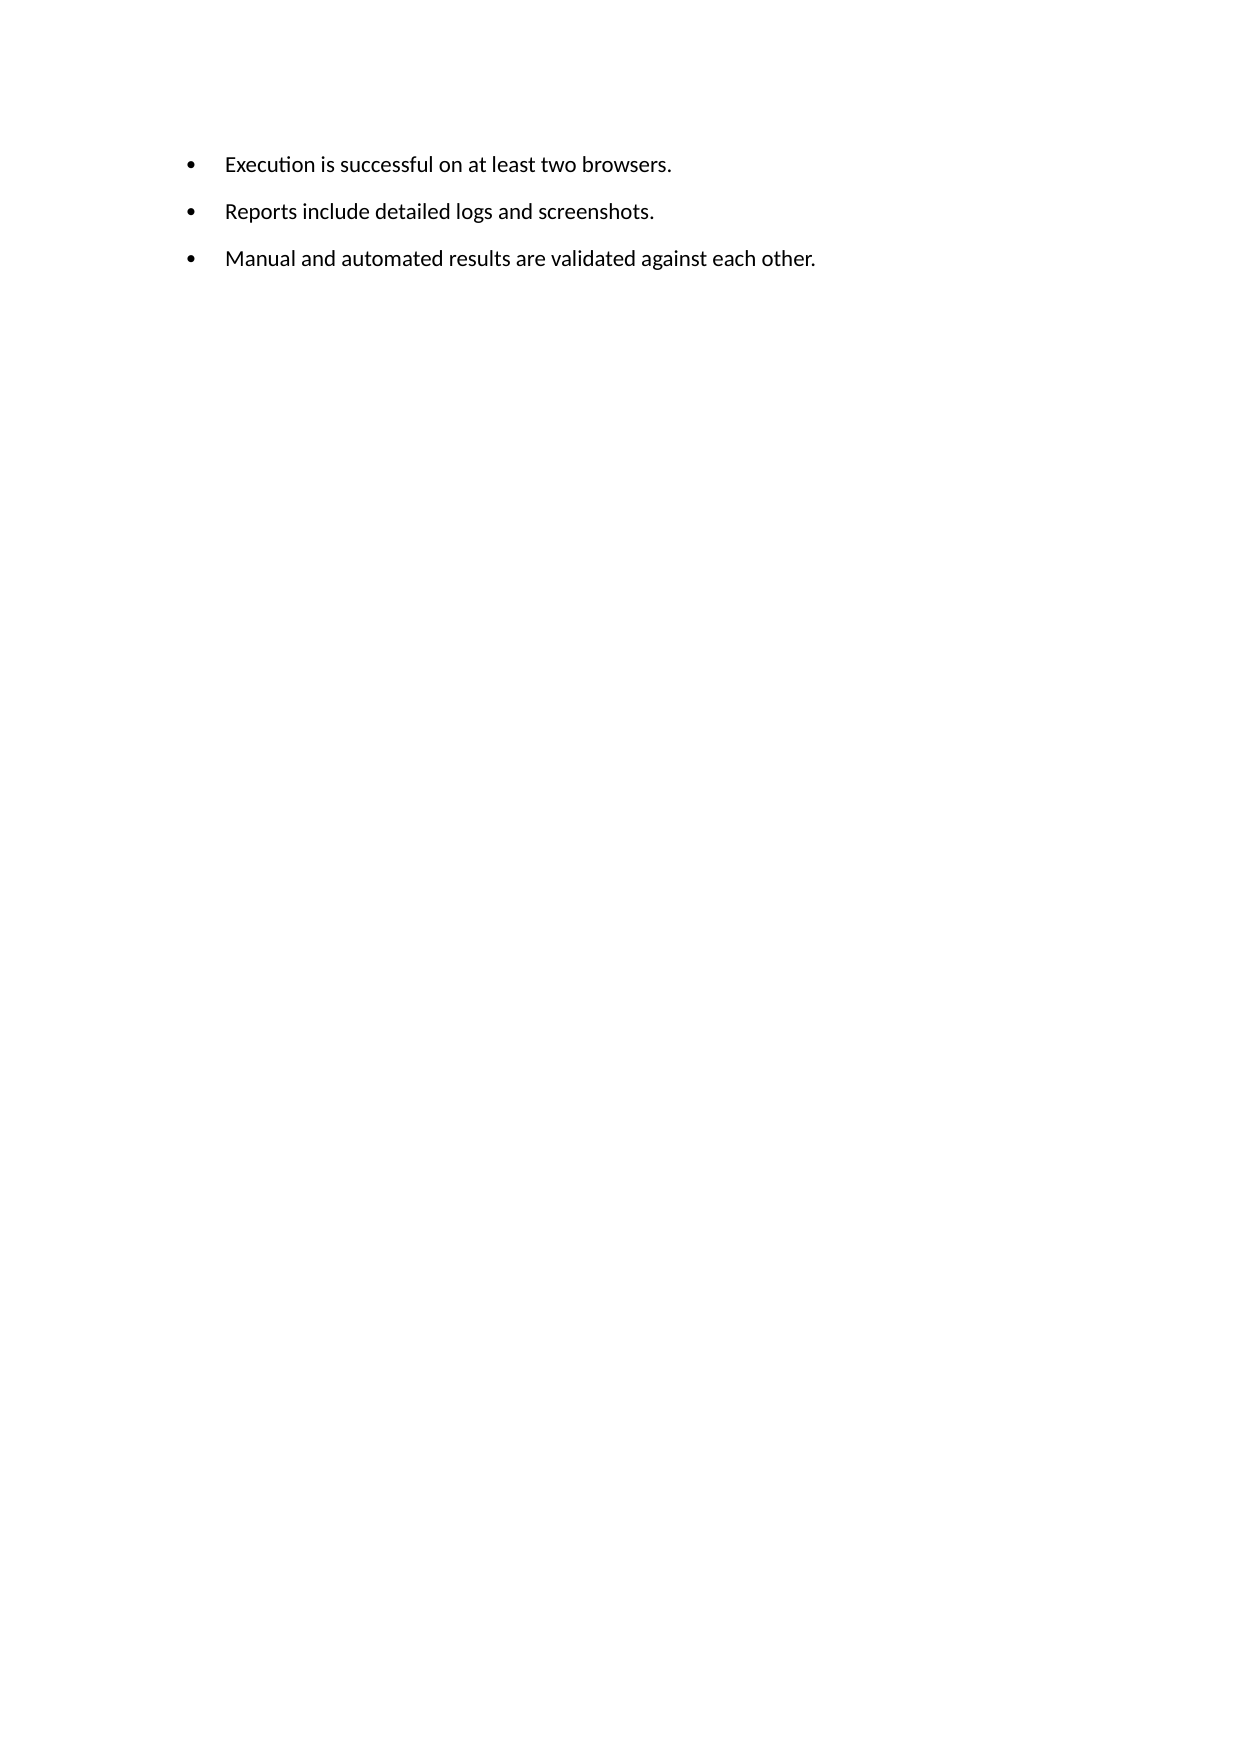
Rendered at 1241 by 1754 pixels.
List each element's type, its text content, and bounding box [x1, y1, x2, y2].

list Reports include detailed logs and screenshots. [187, 197, 1090, 225]
list Execution is successful on at least two browsers. [187, 150, 1090, 178]
list Manual and automated results are validated against each other. [187, 244, 1090, 272]
